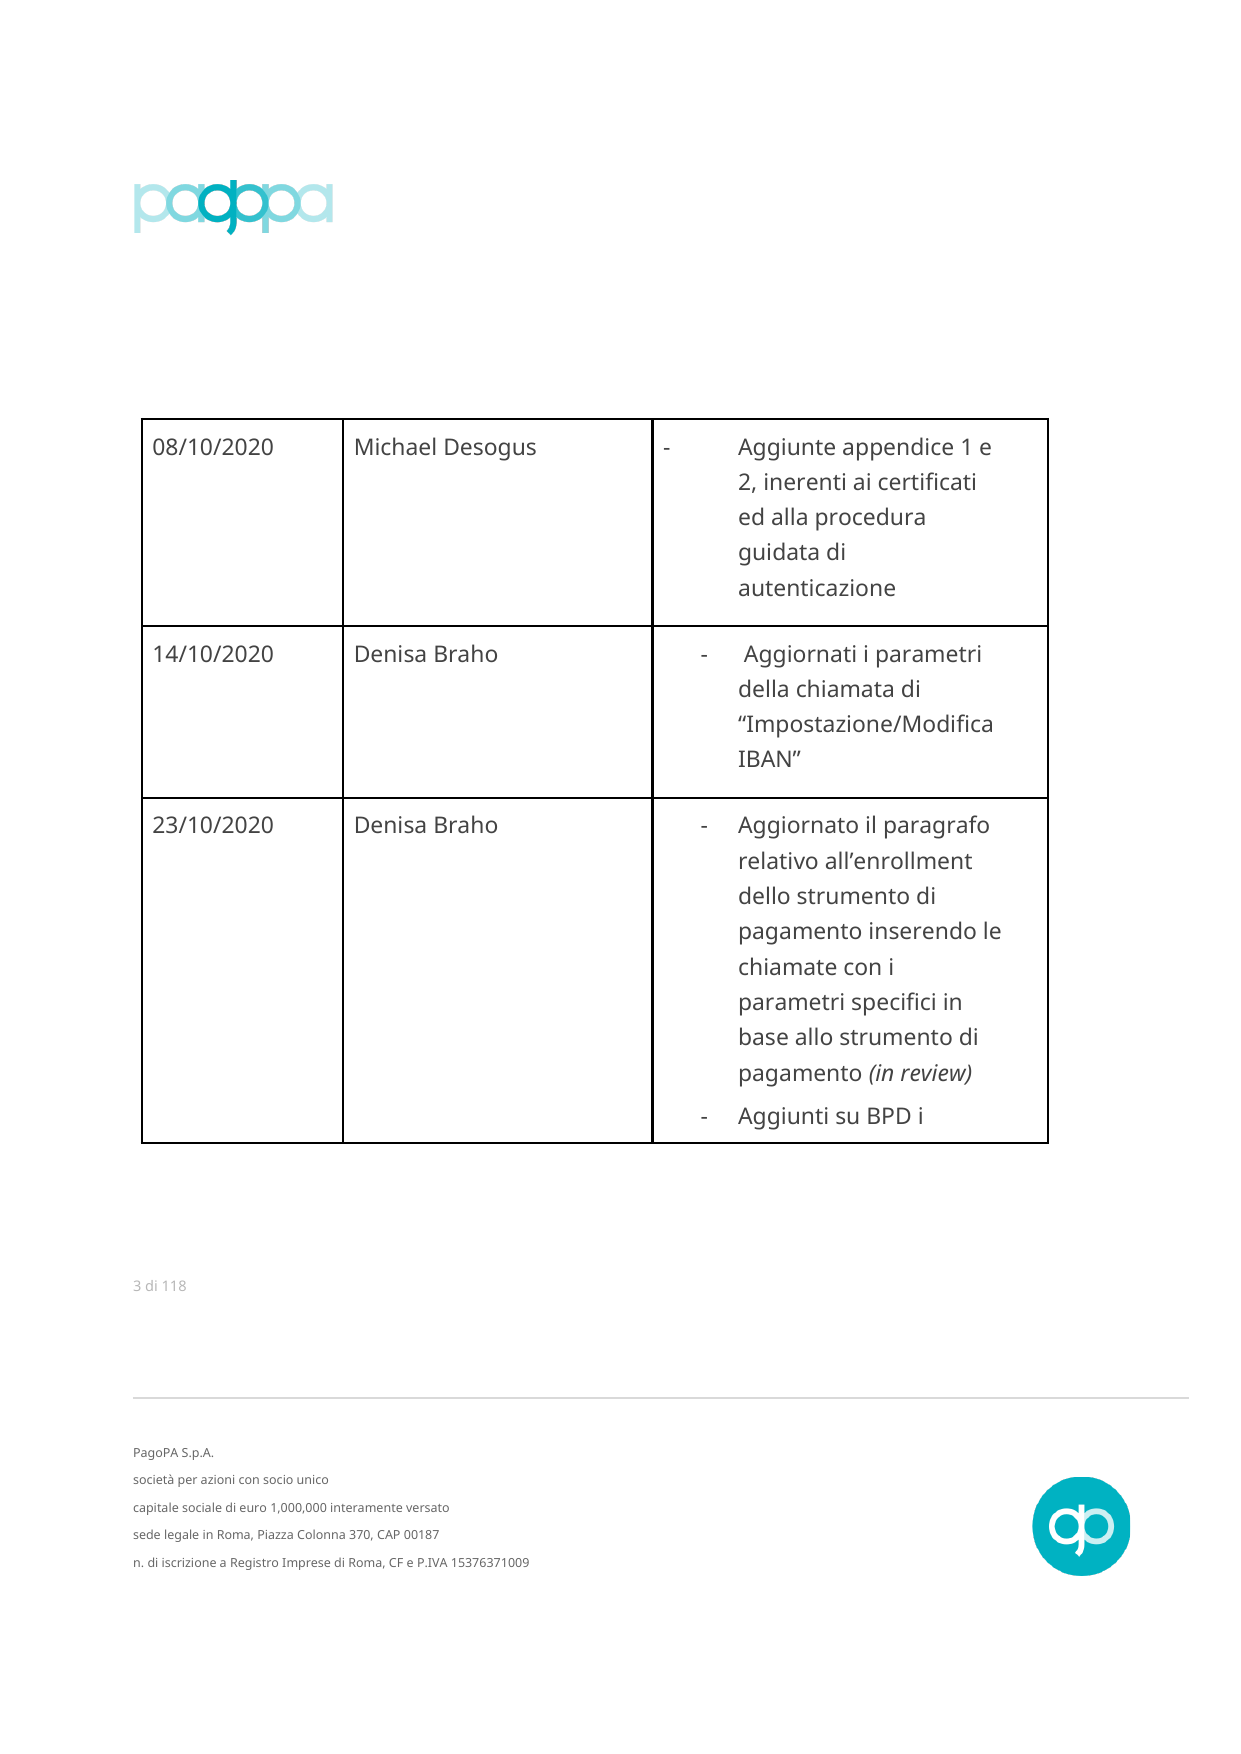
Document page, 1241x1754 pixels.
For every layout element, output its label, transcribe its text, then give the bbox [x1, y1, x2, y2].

table_cell 08/10/2020 [143, 420, 342, 625]
table_cell Aggiornati i parametri della chiamata di “Impostazione/Modifica IBAN” [654, 627, 1047, 797]
table_cell 23/10/2020 [143, 799, 342, 1142]
table_cell Michael Desogus [344, 420, 651, 625]
table_cell Aggiunte appendice 1 e 2, inerenti ai certificati ed alla procedura guidata di autenticazione [654, 420, 1047, 625]
picture [1032, 1477, 1131, 1576]
table_cell Denisa Braho [344, 799, 651, 1142]
table_cell Denisa Braho [344, 627, 651, 797]
picture [134, 180, 333, 236]
table_cell 14/10/2020 [143, 627, 342, 797]
table_cell Aggiornato il paragrafo relativo all’enrollment dello strumento di pagamento inserendo le chiamate con i parametri specifici in base allo strumento di pagamento (in review) Aggiunti su BPD i paragrafi relativi alle nuove API previste: Lista Periodo Premi Recupero Graduatoria Recupero totale Cashback [654, 799, 1047, 1142]
